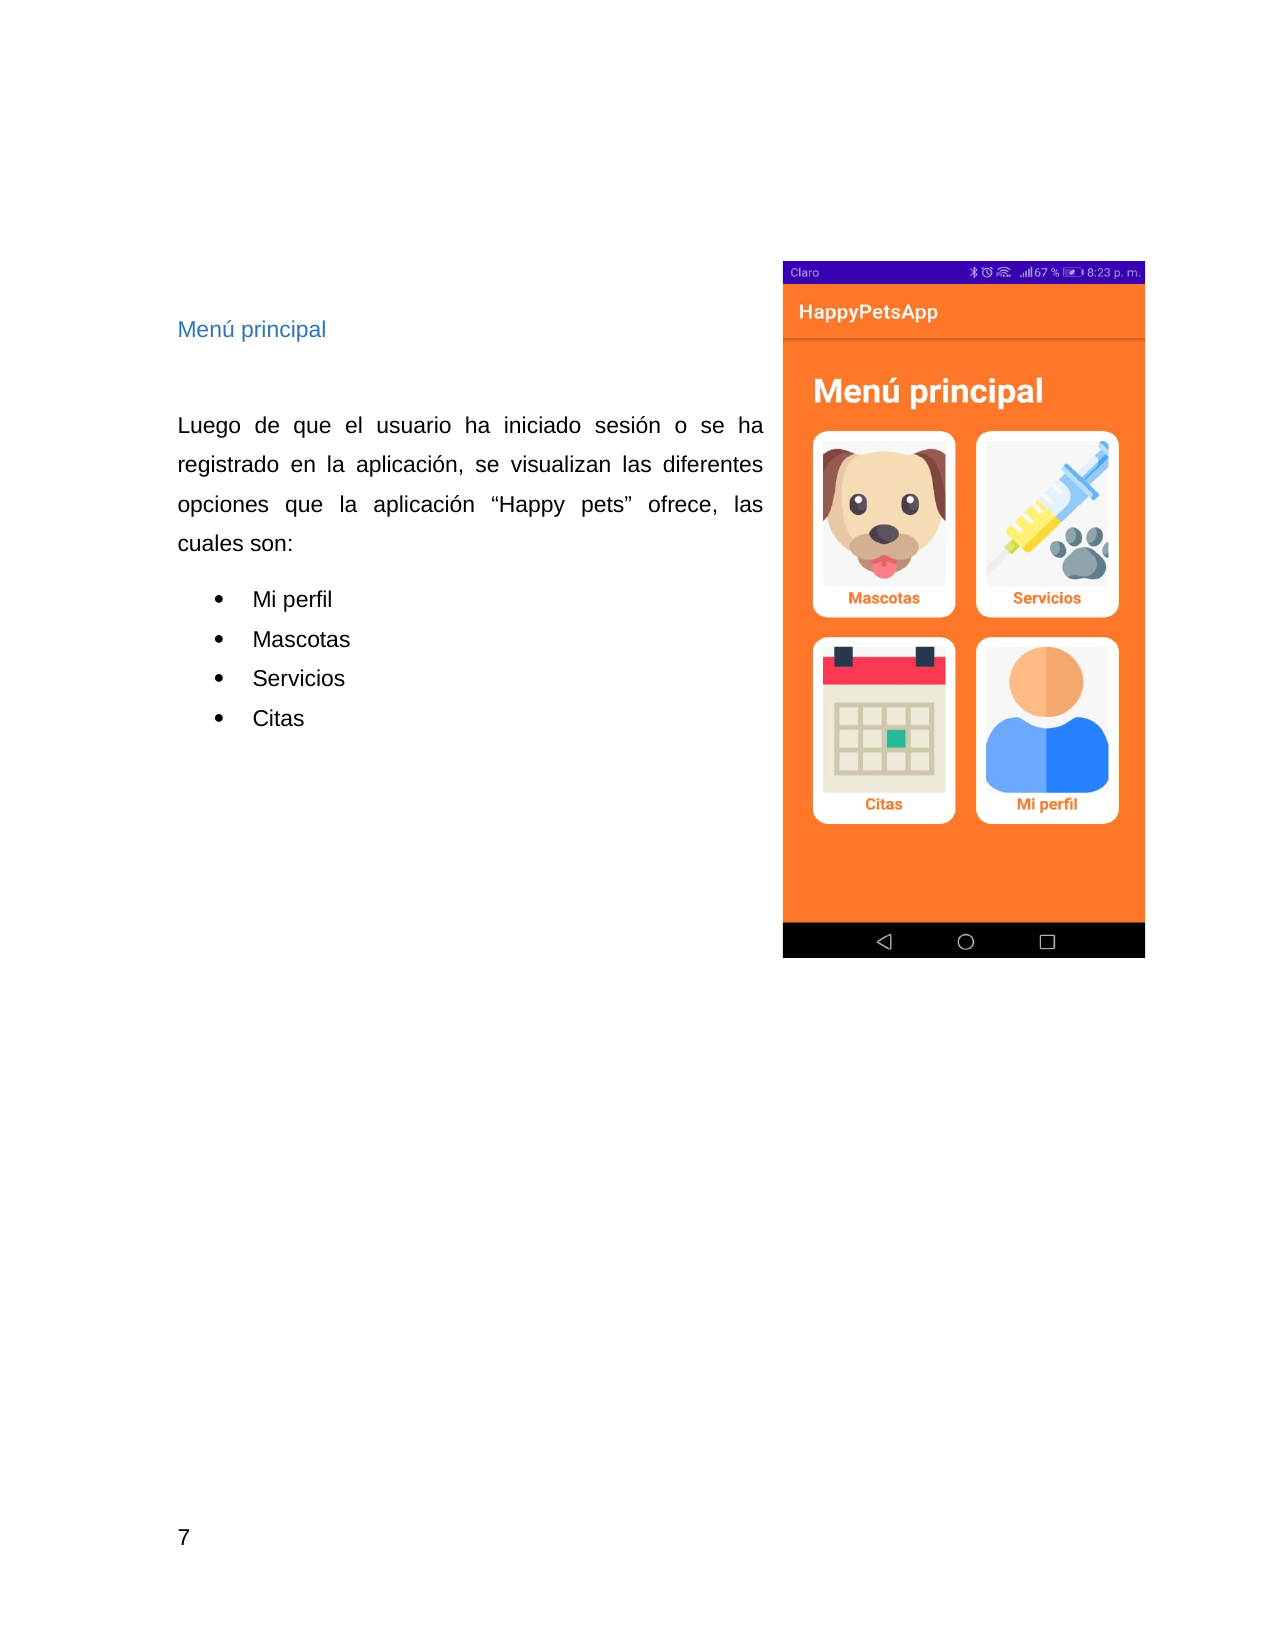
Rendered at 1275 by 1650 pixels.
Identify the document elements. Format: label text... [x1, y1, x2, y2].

text Luego de que el usuario ha iniciado sesión o se ha registrado en la aplicación, se visualizan las diferentes opciones que la aplicación “Happy pets” ofrece, las cuales son: [177, 412, 782, 556]
list Mascotas [215, 626, 782, 652]
picture [782, 261, 1146, 958]
list Mi perfil [215, 586, 782, 613]
list Citas [215, 705, 782, 731]
subtitle Menú principal [177, 316, 782, 342]
list Servicios [215, 665, 782, 692]
